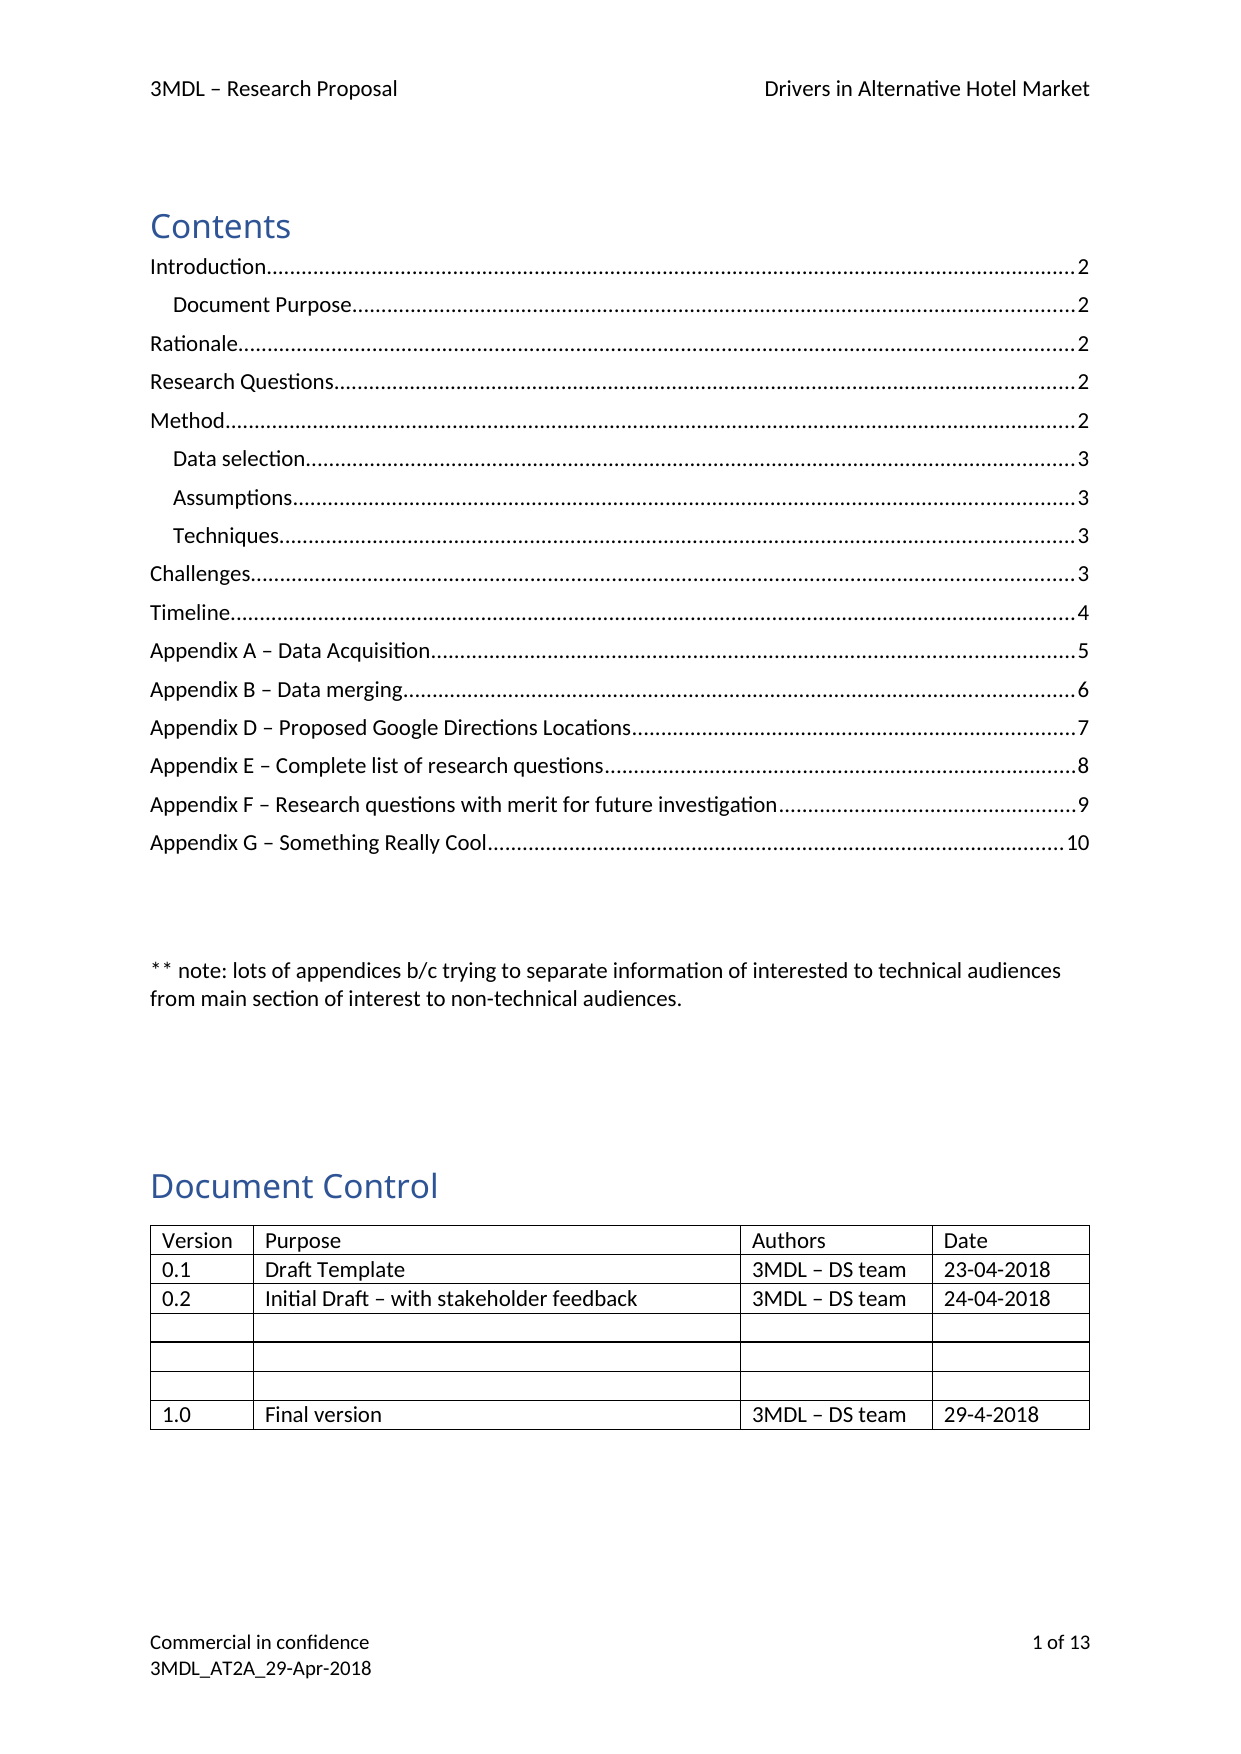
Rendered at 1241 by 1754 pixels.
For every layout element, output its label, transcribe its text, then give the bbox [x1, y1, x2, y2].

table_cell 23-04-2018 [933, 1255, 1089, 1283]
table_header Authors [741, 1226, 932, 1254]
table_cell [254, 1314, 740, 1341]
table_cell [254, 1343, 740, 1371]
text ** note: lots of appendices b/c trying to separate information of interested to technical audiences from main section of interest to non-technical audiences. [150, 956, 1090, 1012]
table_cell [151, 1343, 253, 1371]
text Document Control [150, 1163, 1090, 1208]
table_cell [933, 1314, 1089, 1341]
table_cell 0.2 [151, 1284, 253, 1312]
table_header Version [151, 1226, 253, 1254]
table_cell [741, 1314, 932, 1341]
table_cell Initial Draft – with stakeholder feedback [254, 1284, 740, 1312]
table_cell 29-4-2018 [933, 1401, 1089, 1429]
table_cell [933, 1343, 1089, 1371]
table_cell [933, 1372, 1089, 1399]
table_cell [151, 1314, 253, 1341]
table_header Date [933, 1226, 1089, 1254]
table_cell [741, 1343, 932, 1371]
table_cell Final version [254, 1401, 740, 1429]
table_cell 3MDL – DS team [741, 1255, 932, 1283]
table_header Purpose [254, 1226, 740, 1254]
table_cell Draft Template [254, 1255, 740, 1283]
table_cell 1.0 [151, 1401, 253, 1429]
table_cell [254, 1372, 740, 1399]
table_cell 3MDL – DS team [741, 1284, 932, 1312]
table_cell [741, 1372, 932, 1399]
table_cell 0.1 [151, 1255, 253, 1283]
table_cell 24-04-2018 [933, 1284, 1089, 1312]
table_cell [151, 1372, 253, 1399]
table_cell 3MDL – DS team [741, 1401, 932, 1429]
